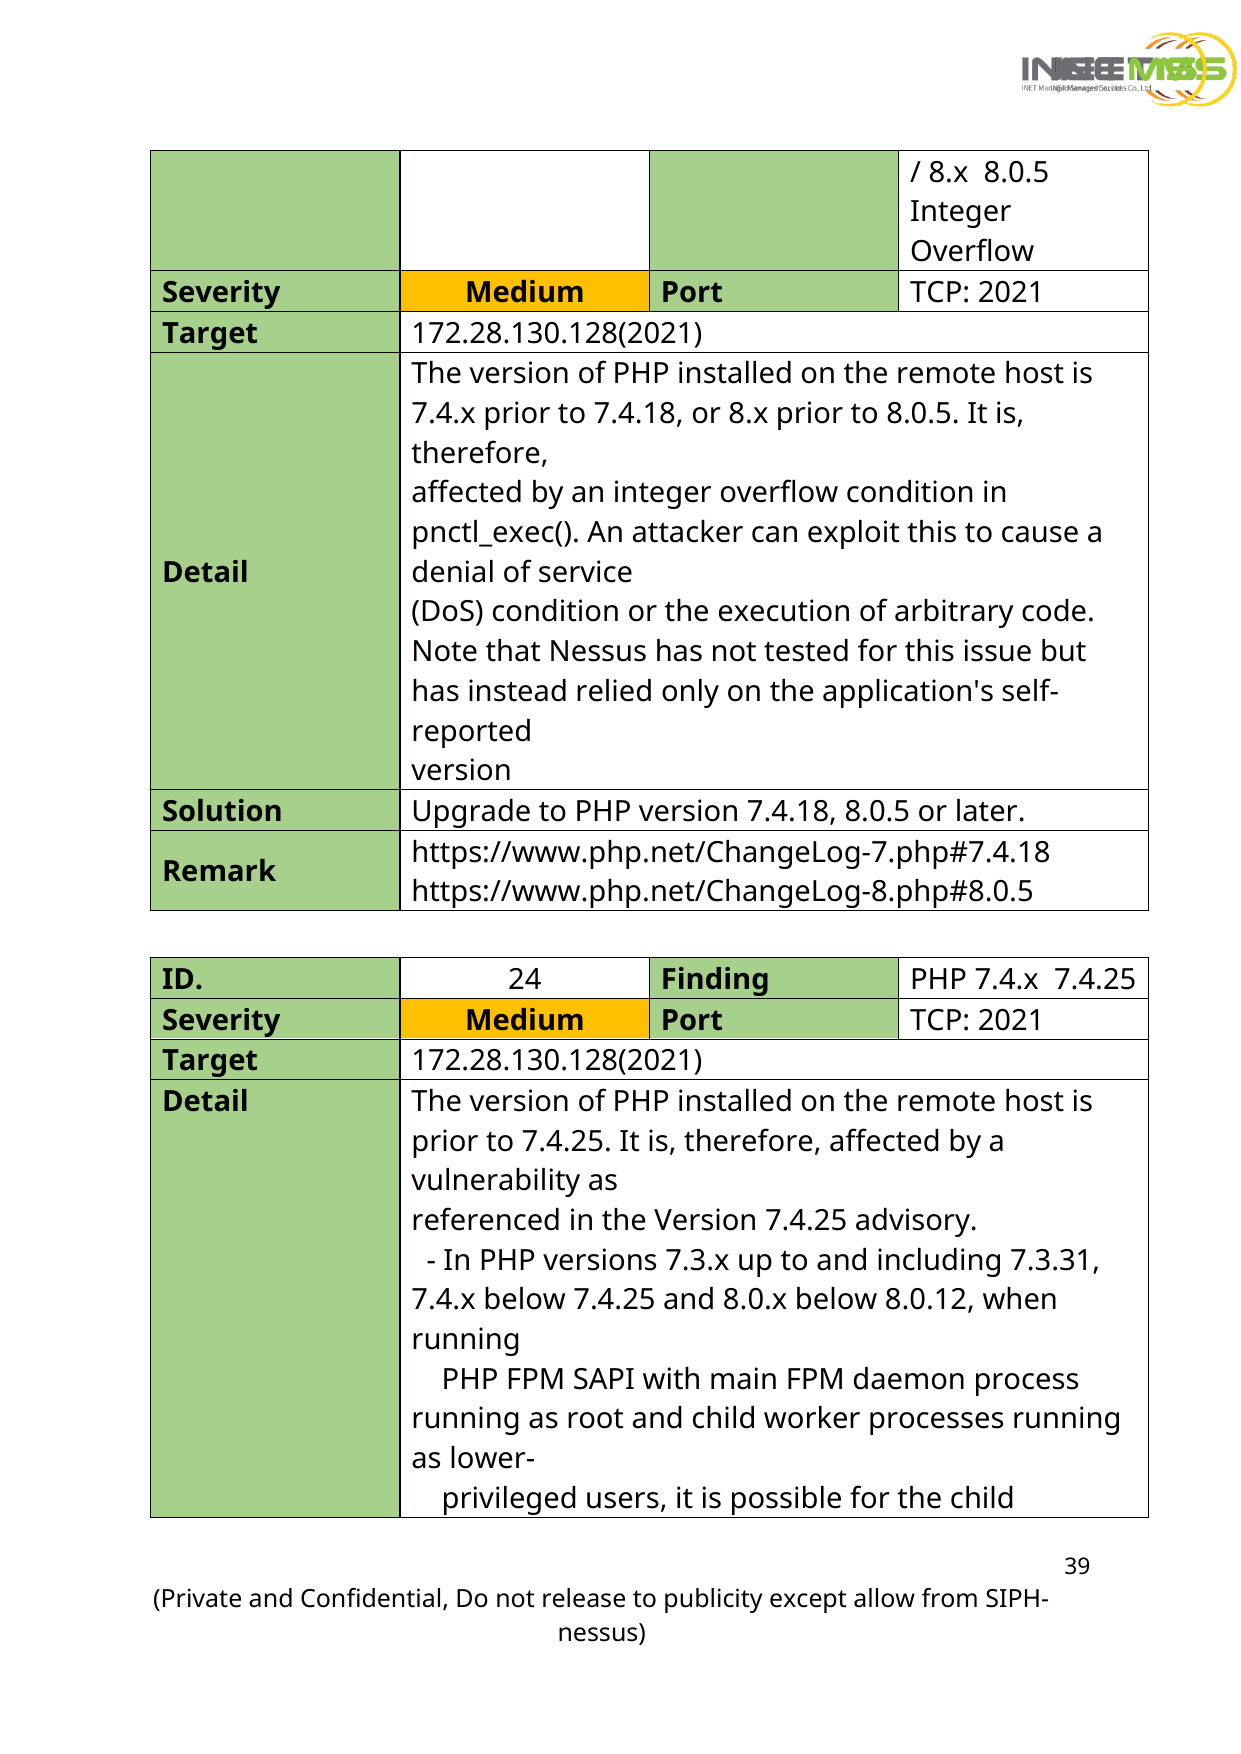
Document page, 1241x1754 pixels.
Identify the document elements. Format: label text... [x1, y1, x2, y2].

table_header 24 [401, 958, 649, 998]
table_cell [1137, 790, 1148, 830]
table_cell Detail [151, 353, 399, 789]
table_cell Port [650, 271, 898, 311]
table_cell Target [151, 312, 399, 352]
table_cell Detail [151, 1080, 399, 1517]
table_cell Medium [401, 999, 649, 1038]
table_cell https://www.php.net/ChangeLog-7.php#7.4.18 https://www.php.net/ChangeLog-8.php#8.0.5 [401, 831, 1148, 910]
table_header PHP 7.4.x 7.4.25 [899, 958, 1148, 998]
picture [1012, 29, 1241, 114]
table_cell Target [151, 1040, 399, 1079]
table_header ID. [151, 958, 399, 998]
table_header 23 [401, 151, 649, 270]
table_cell Medium [401, 271, 649, 311]
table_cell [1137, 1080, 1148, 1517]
table_header Finding [650, 151, 898, 270]
table_cell TCP: 2021 [899, 999, 1148, 1038]
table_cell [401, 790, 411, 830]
table_cell Port [650, 999, 898, 1038]
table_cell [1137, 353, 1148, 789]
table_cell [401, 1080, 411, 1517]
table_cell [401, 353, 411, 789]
table_cell Severity [151, 271, 399, 311]
table_cell Remark [151, 831, 399, 910]
table_cell Solution [151, 790, 399, 830]
table_cell TCP: 2021 [899, 271, 1148, 311]
table_header Finding [650, 958, 898, 998]
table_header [899, 151, 1148, 270]
table_cell Severity [151, 999, 399, 1038]
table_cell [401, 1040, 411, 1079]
table_header ID. [151, 151, 399, 270]
